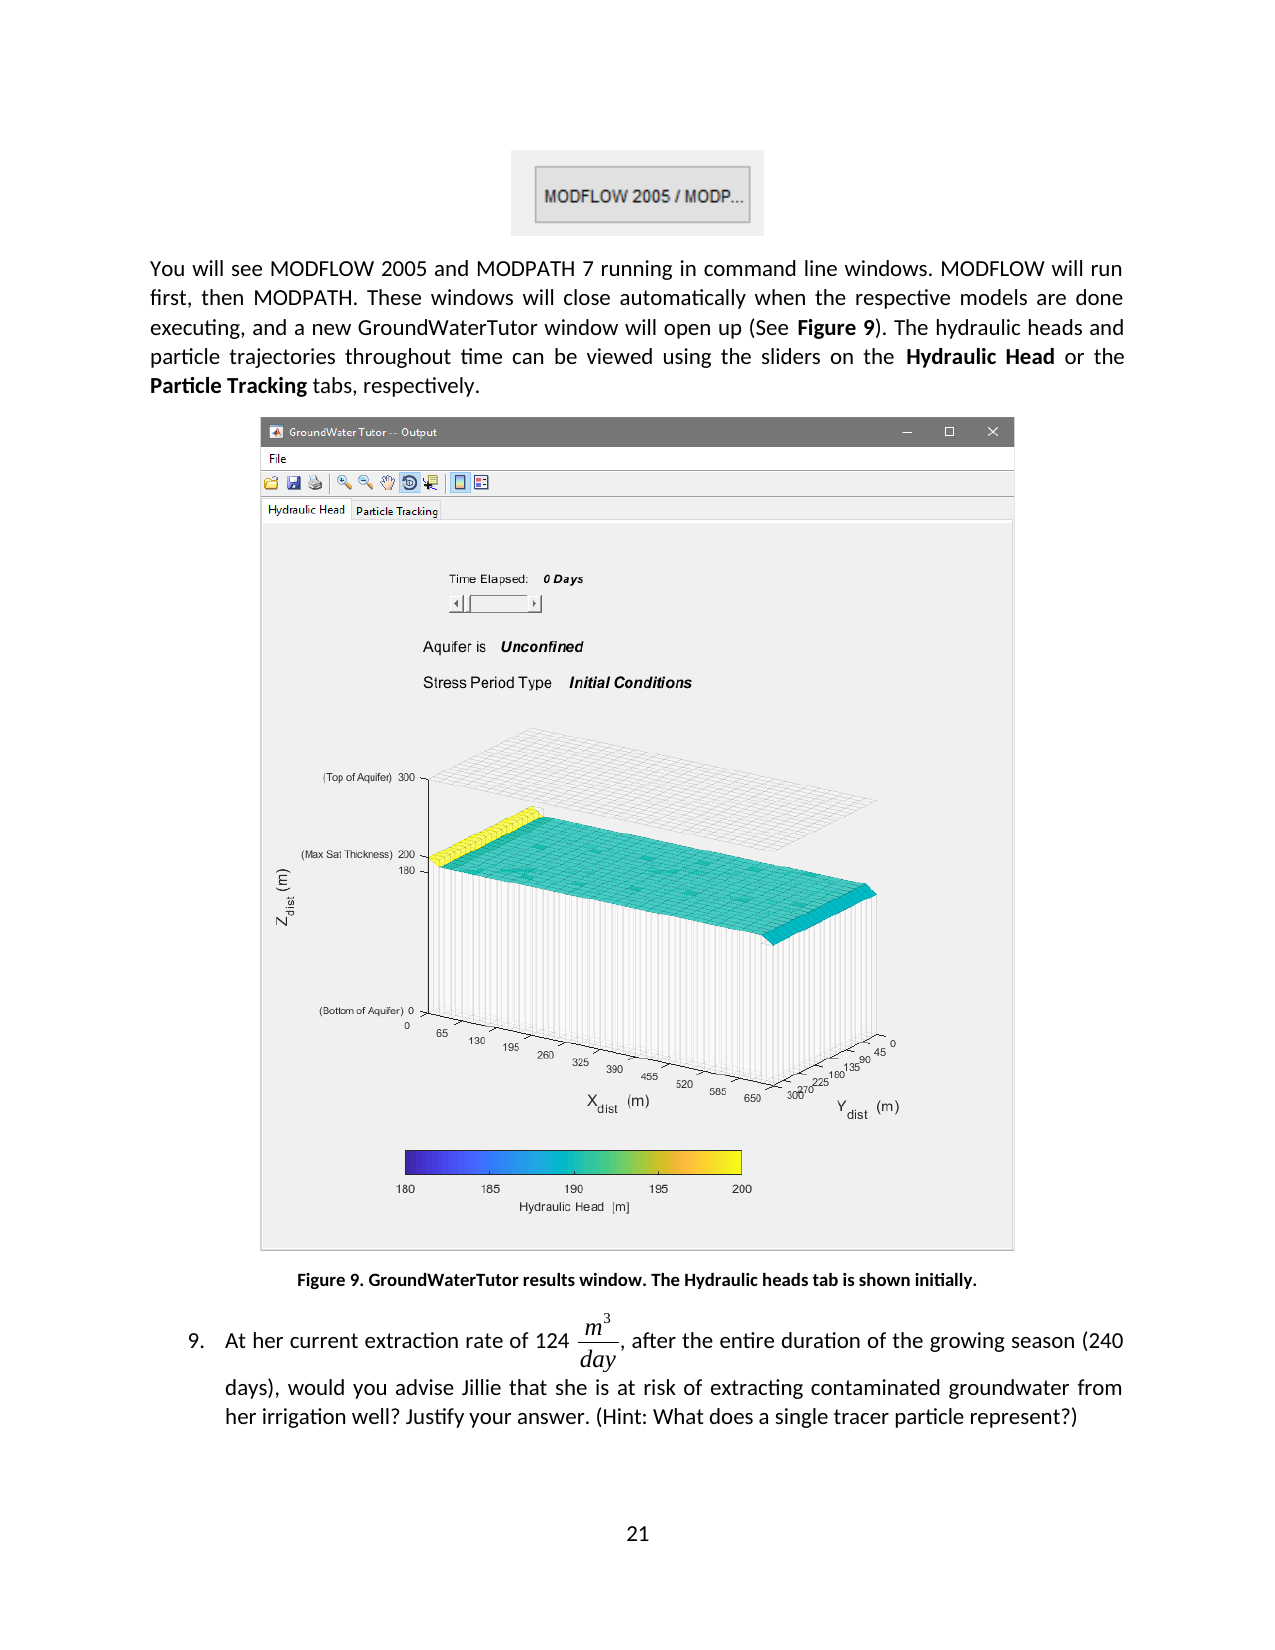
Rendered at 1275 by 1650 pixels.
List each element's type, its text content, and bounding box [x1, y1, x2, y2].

picture [511, 150, 764, 236]
text Figure 9. GroundWaterTutor results window. The Hydraulic heads tab is shown initially. [150, 1268, 1125, 1291]
picture [260, 417, 1015, 1251]
list At her current extraction rate of 124 , after the entire duration of the growing season (240 days), would you advise Jillie that she is at risk of extracting contaminated groundwater from her irrigation well? Justify your answer. (Hint: What does a single tracer particle represent?) [187, 1309, 1125, 1430]
